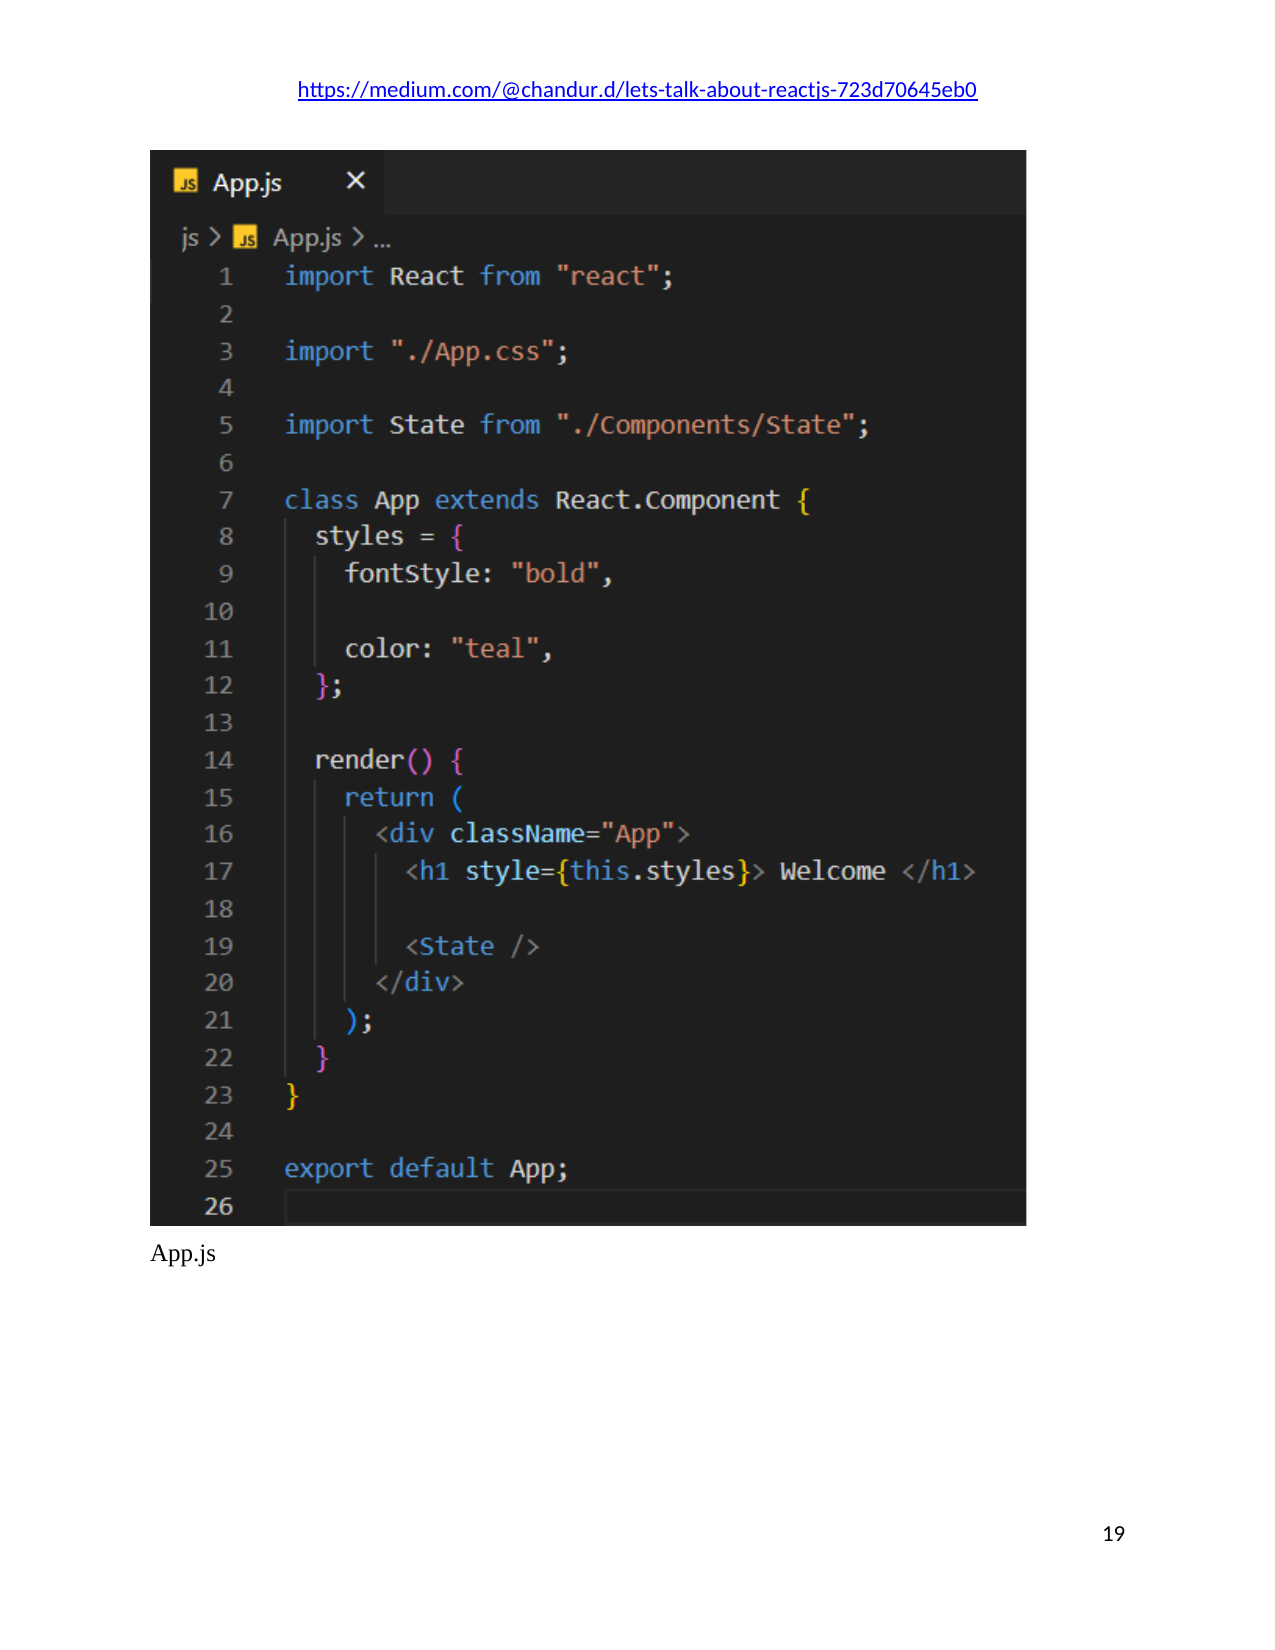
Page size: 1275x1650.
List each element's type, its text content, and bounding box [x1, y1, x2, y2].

text App.js [150, 1238, 1125, 1266]
picture [150, 150, 1027, 1226]
